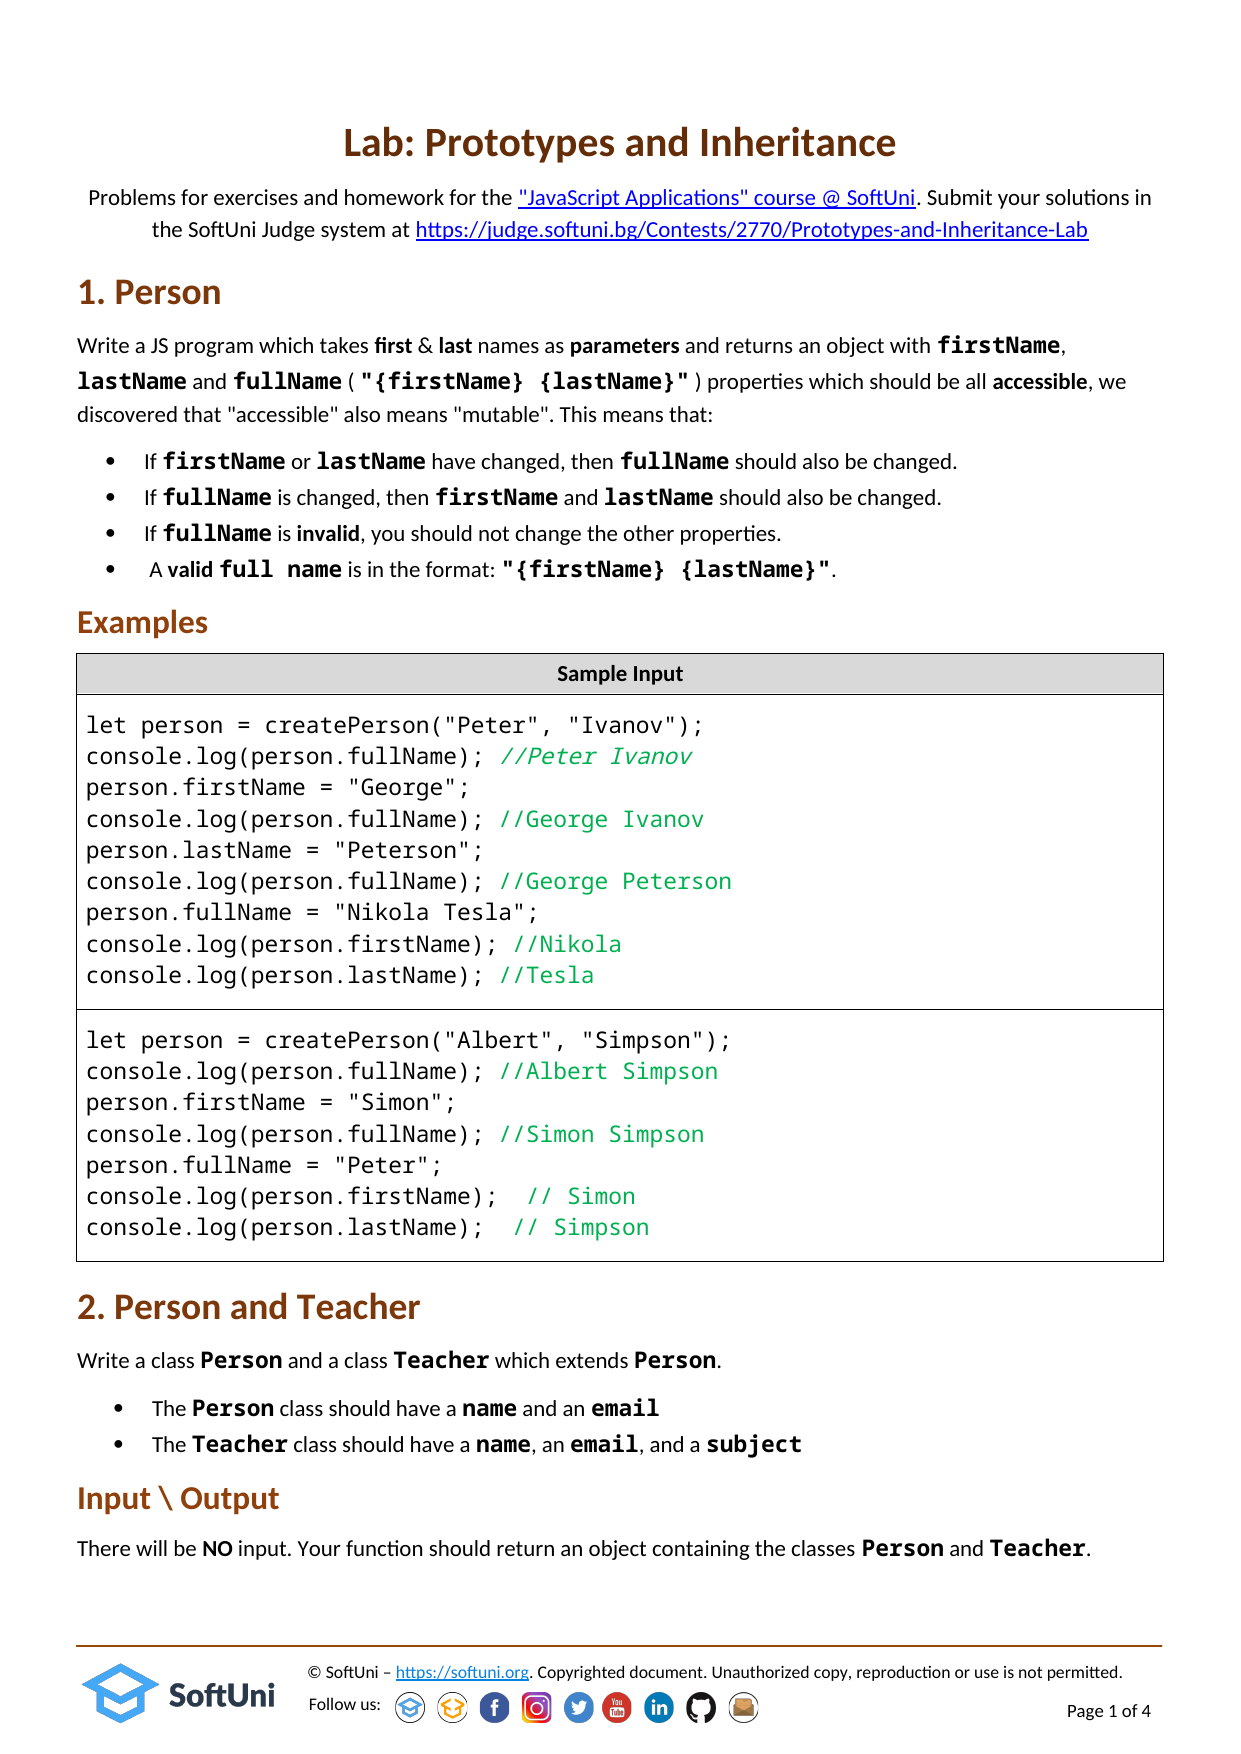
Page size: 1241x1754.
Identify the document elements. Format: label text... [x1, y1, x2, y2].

text There will be NO input. Your function should return an object containing the classes Person and Teacher. [77, 1532, 1163, 1563]
picture [644, 1692, 653, 1701]
subtitle Person [77, 268, 1163, 314]
picture [522, 1692, 552, 1723]
subtitle Input \ Output [77, 1477, 1163, 1517]
list If fullName is changed, then firstName and lastName should also be changed. [106, 481, 1163, 512]
picture [665, 1692, 674, 1701]
picture [665, 1714, 674, 1723]
picture [644, 1714, 653, 1723]
table_cell let person = createPerson("Albert", "Simpson"); console.log(person.fullName); //Albert Simpson person.firstName = "Simon"; console.log(person.fullName); //Simon Simpson person.fullName = "Peter"; console.log(person.firstName); // Simon console.log(person.lastName); // Simpson [77, 1010, 1163, 1261]
subtitle Examples [77, 602, 1163, 642]
text Problems for exercises and homework for the "JavaScript Applications" course @ SoftUni. Submit your solutions in the SoftUni Judge system at https://judge.softuni.bg/Contests/2770/Prototypes-and-Inheritance-Lab [77, 183, 1163, 243]
subtitle Lab: Prototypes and Inheritance [77, 116, 1163, 167]
picture [728, 1692, 759, 1723]
picture [479, 1692, 510, 1723]
picture [395, 1692, 425, 1723]
list The Teacher class should have a name, an email, and a subject [114, 1428, 1163, 1459]
list The Person class should have a name and an email [114, 1392, 1163, 1423]
picture [75, 1658, 281, 1729]
picture [686, 1692, 716, 1723]
picture [564, 1692, 594, 1723]
list If firstName or lastName have changed, then fullName should also be changed. [106, 445, 1163, 477]
text Write a JS program which takes first & last names as parameters and returns an object with firstName, lastName and fullName ( "{firstName} {lastName}" ) properties which should be all accessible, we discovered that "accessible" also means "mutable". This means that: [77, 329, 1163, 429]
list If fullName is invalid, you should not change the other properties. [106, 517, 1163, 548]
list A valid full name is in the format: "{firstName} {lastName}". [106, 553, 1163, 584]
picture [437, 1692, 468, 1723]
text Write a class Person and a class Teacher which extends Person. [77, 1344, 1163, 1375]
table_header Sample Input [77, 654, 1163, 693]
picture [658, 1705, 667, 1714]
table_cell let person = createPerson("Peter", "Ivanov"); console.log(person.fullName); //Peter Ivanov person.firstName = "George"; console.log(person.fullName); //George Ivanov person.lastName = "Peterson"; console.log(person.fullName); //George Peterson person.fullName = "Nikola Tesla"; console.log(person.firstName); //Nikola console.log(person.lastName); //Tesla [77, 695, 1163, 1008]
picture [602, 1692, 632, 1723]
subtitle Person and Teacher [77, 1283, 1163, 1329]
